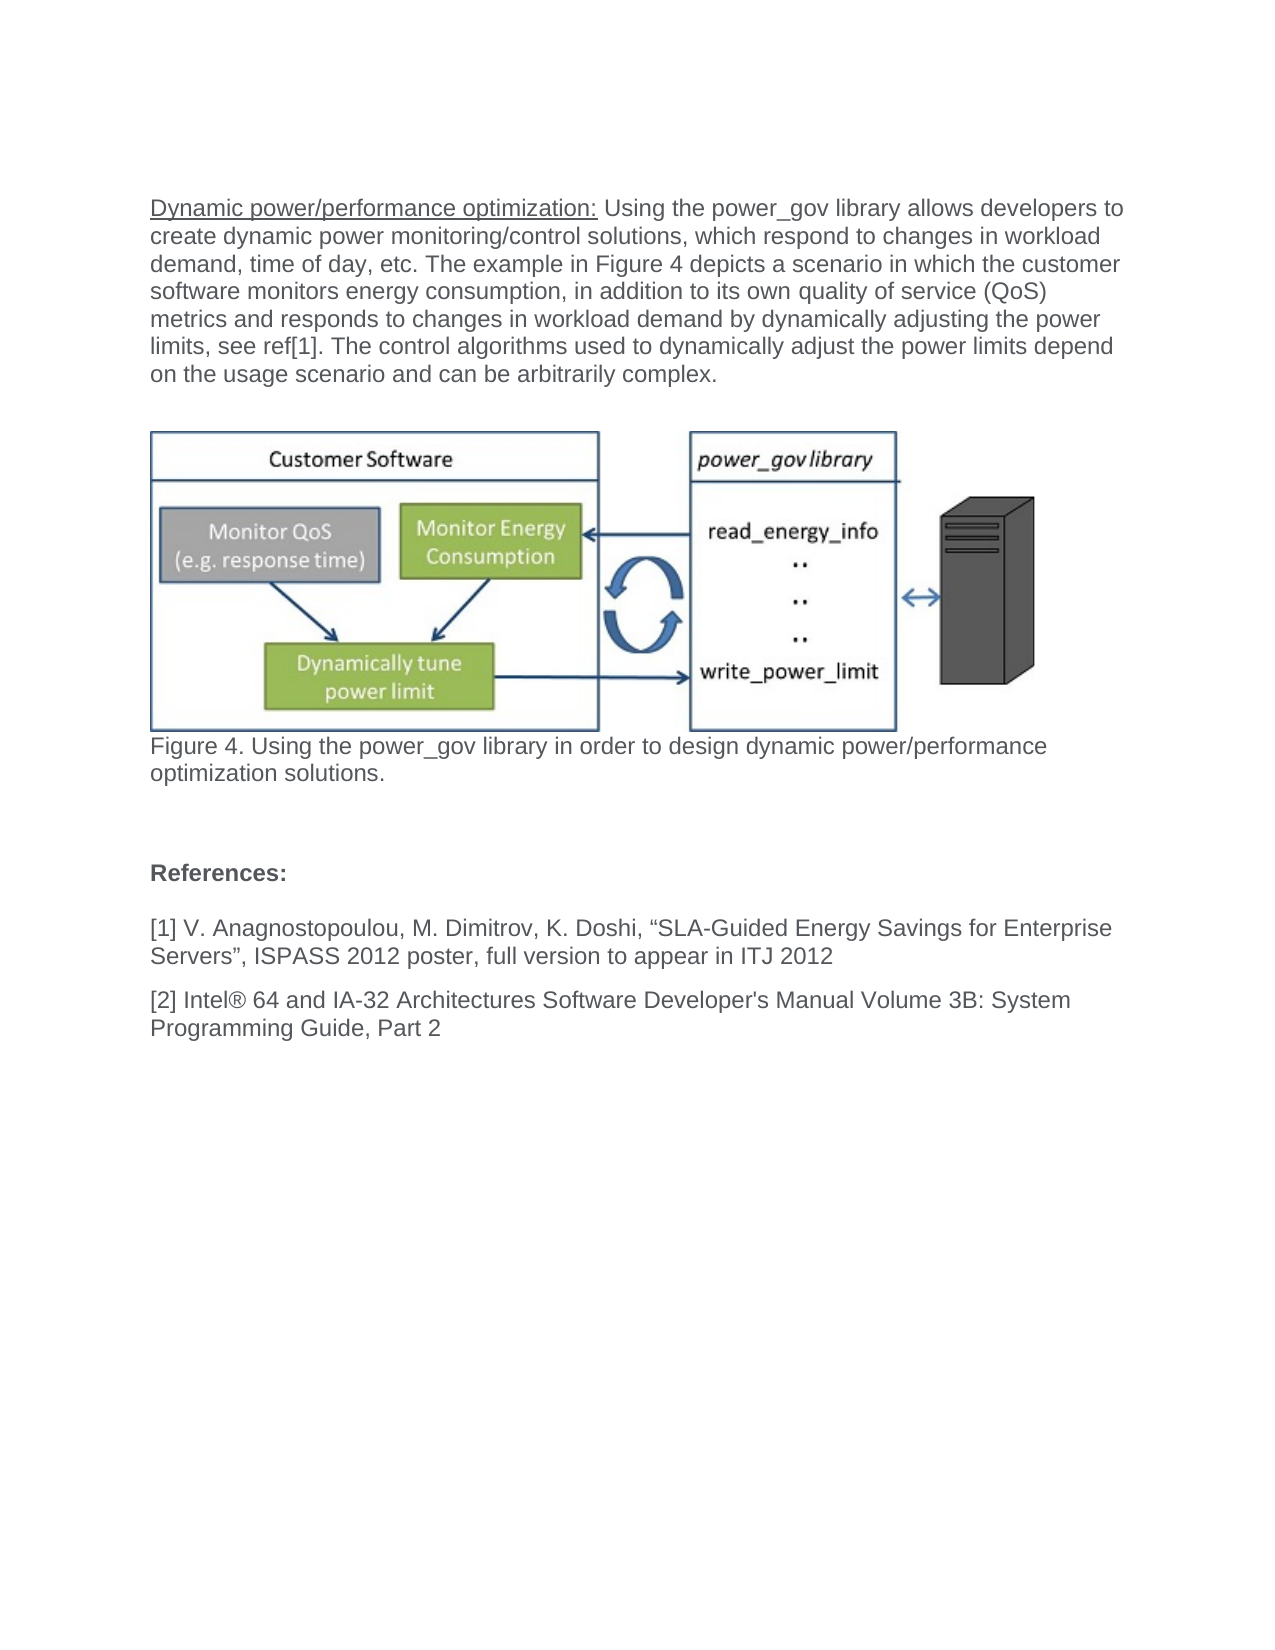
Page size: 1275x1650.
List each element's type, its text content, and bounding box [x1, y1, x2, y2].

picture [150, 431, 1035, 732]
text Dynamic power/performance optimization: Using the power_gov library allows developers to create dynamic power monitoring/control solutions, which respond to changes in workload demand, time of day, etc. The example in Figure 4 depicts a scenario in which the customer software monitors energy consumption, in addition to its own quality of service (QoS) metrics and responds to changes in workload demand by dynamically adjusting the power limits, see ref[1]. The control algorithms used to dynamically adjust the power limits depend on the usage scenario and can be arbitrarily complex. [150, 194, 1125, 415]
text References: [1] V. Anagnostopoulou, M. Dimitrov, K. Doshi, “SLA-Guided Energy Savings for Enterprise Servers”, ISPASS 2012 poster, full version to appear in ITJ 2012 [150, 831, 1125, 969]
text [2] Intel® 64 and IA-32 Architectures Software Developer's Manual Volume 3B: System Programming Guide, Part 2 [150, 986, 1125, 1041]
